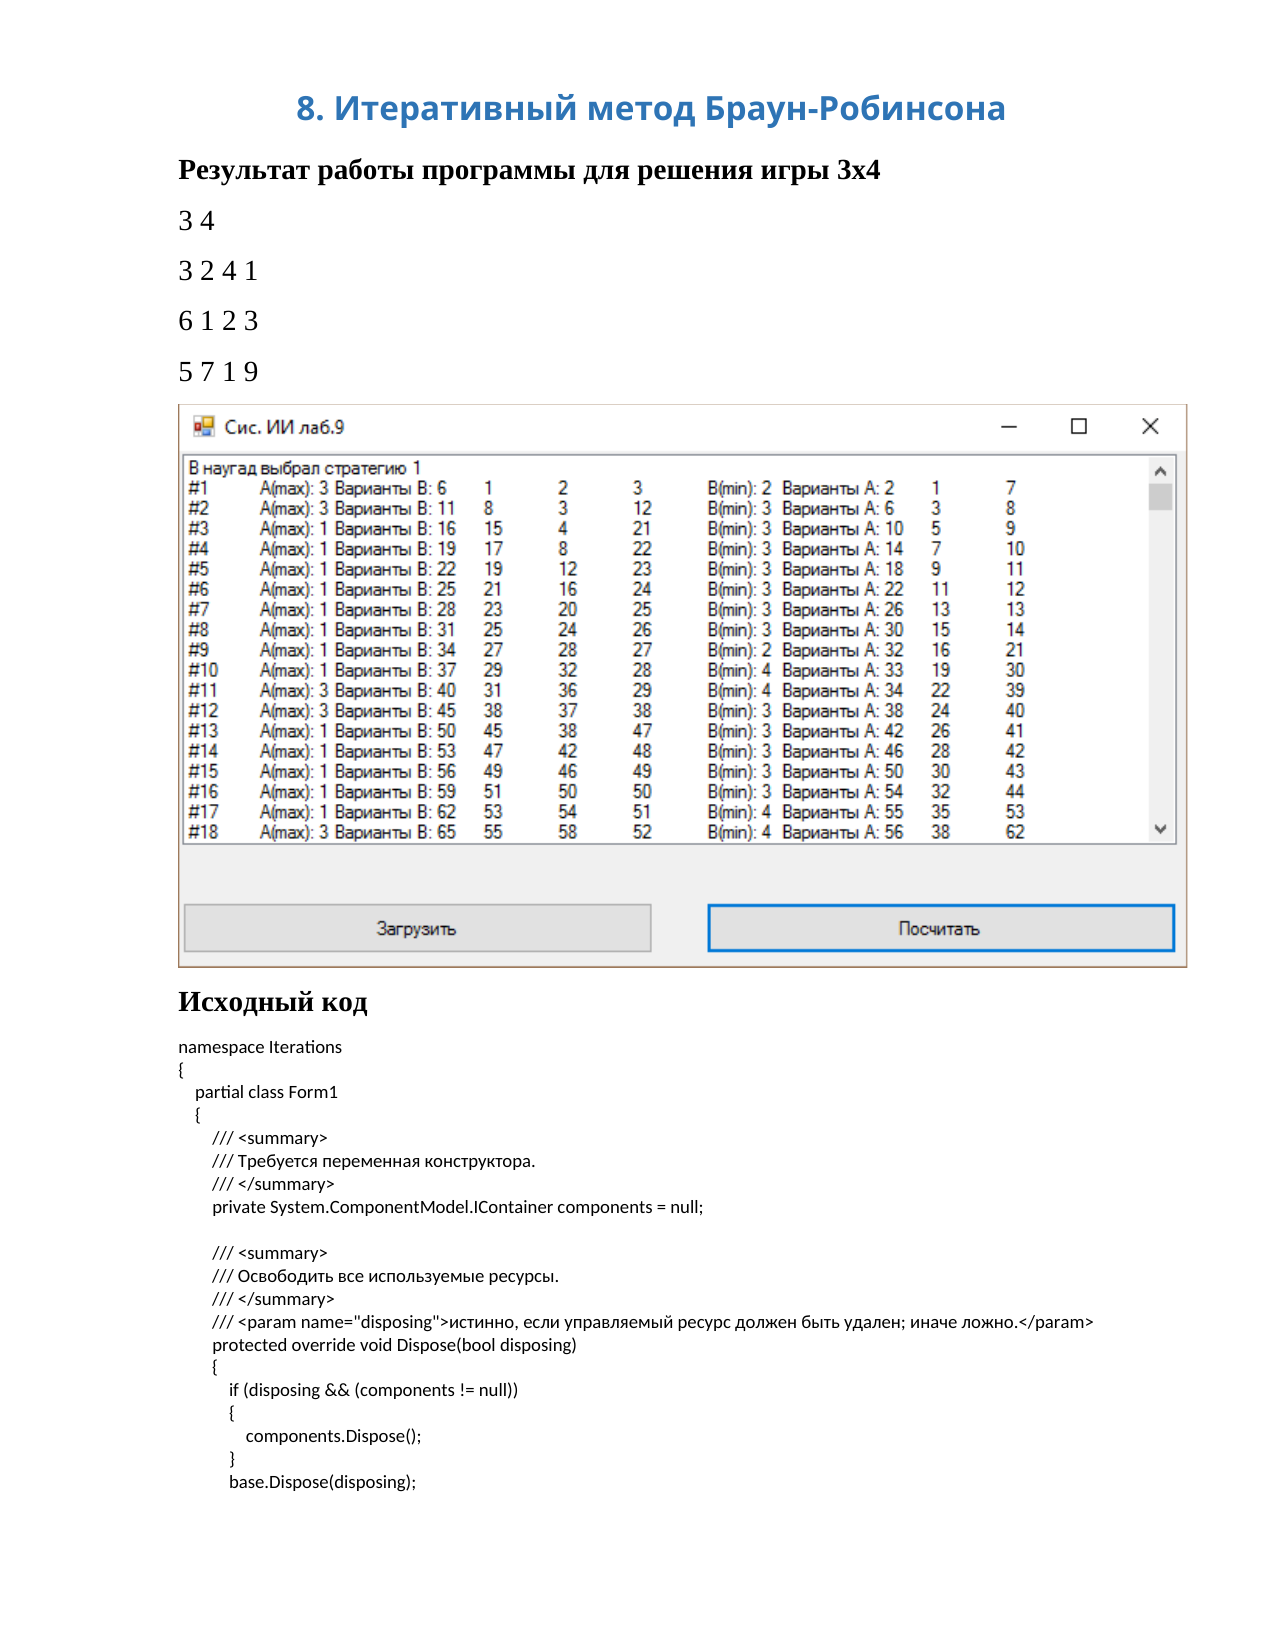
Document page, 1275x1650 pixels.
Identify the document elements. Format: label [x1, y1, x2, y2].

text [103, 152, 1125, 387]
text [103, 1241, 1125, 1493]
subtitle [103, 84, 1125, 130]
picture [178, 404, 1188, 968]
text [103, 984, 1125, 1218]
